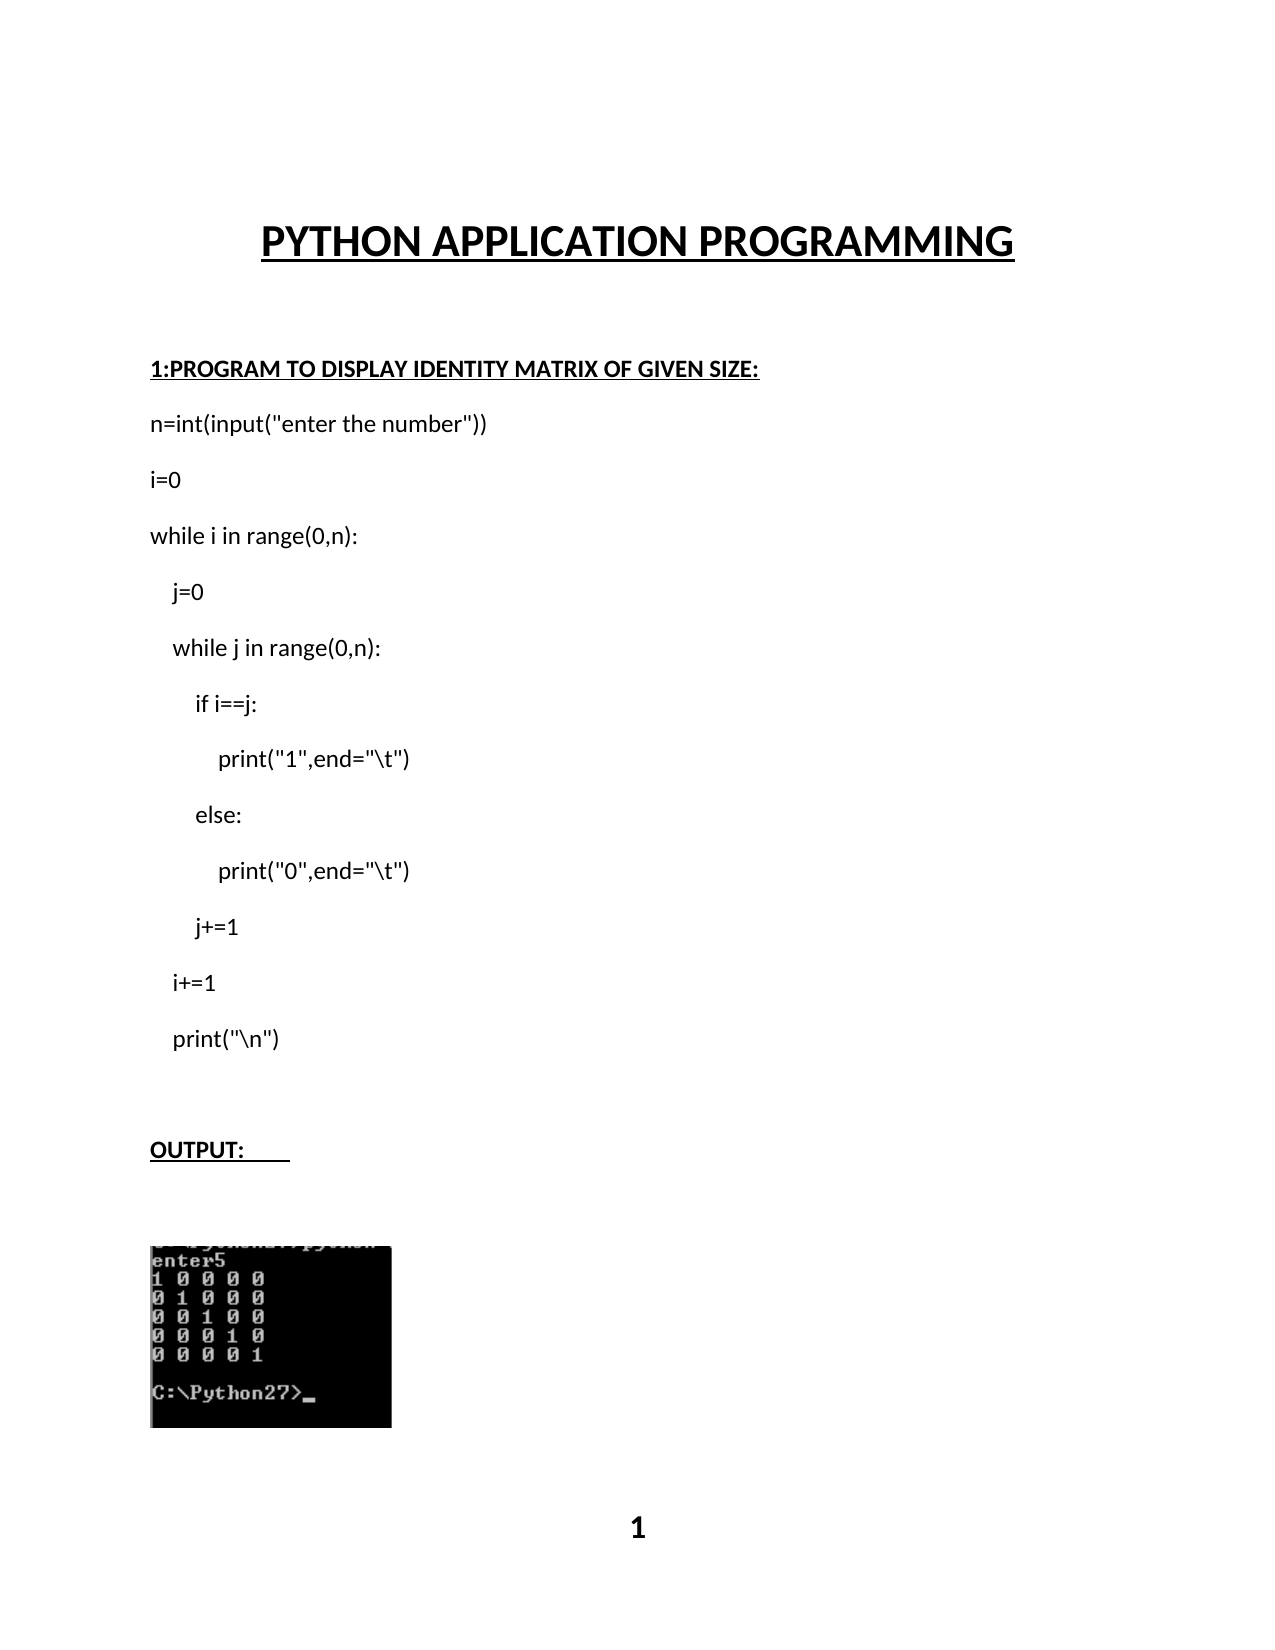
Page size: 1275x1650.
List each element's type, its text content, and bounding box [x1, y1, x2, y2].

text n=int(input("enter the number")) [150, 408, 1125, 439]
text if i==j: [150, 688, 1125, 718]
picture [150, 1246, 392, 1428]
text print("0",end="\t") [150, 855, 1125, 886]
text print("\n") [150, 1023, 1125, 1053]
text OUTPUT: [150, 1134, 1125, 1165]
text while j in range(0,n): [150, 632, 1125, 662]
text else: [150, 799, 1125, 830]
text PYTHON APPLICATION PROGRAMMING [150, 212, 1125, 268]
text i=0 [150, 464, 1125, 495]
text while i in range(0,n): [150, 520, 1125, 551]
text j+=1 [150, 911, 1125, 942]
text i+=1 [150, 967, 1125, 997]
text 1:PROGRAM TO DISPLAY IDENTITY MATRIX OF GIVEN SIZE: [150, 353, 1125, 383]
text print("1",end="\t") [150, 743, 1125, 774]
text j=0 [150, 576, 1125, 607]
